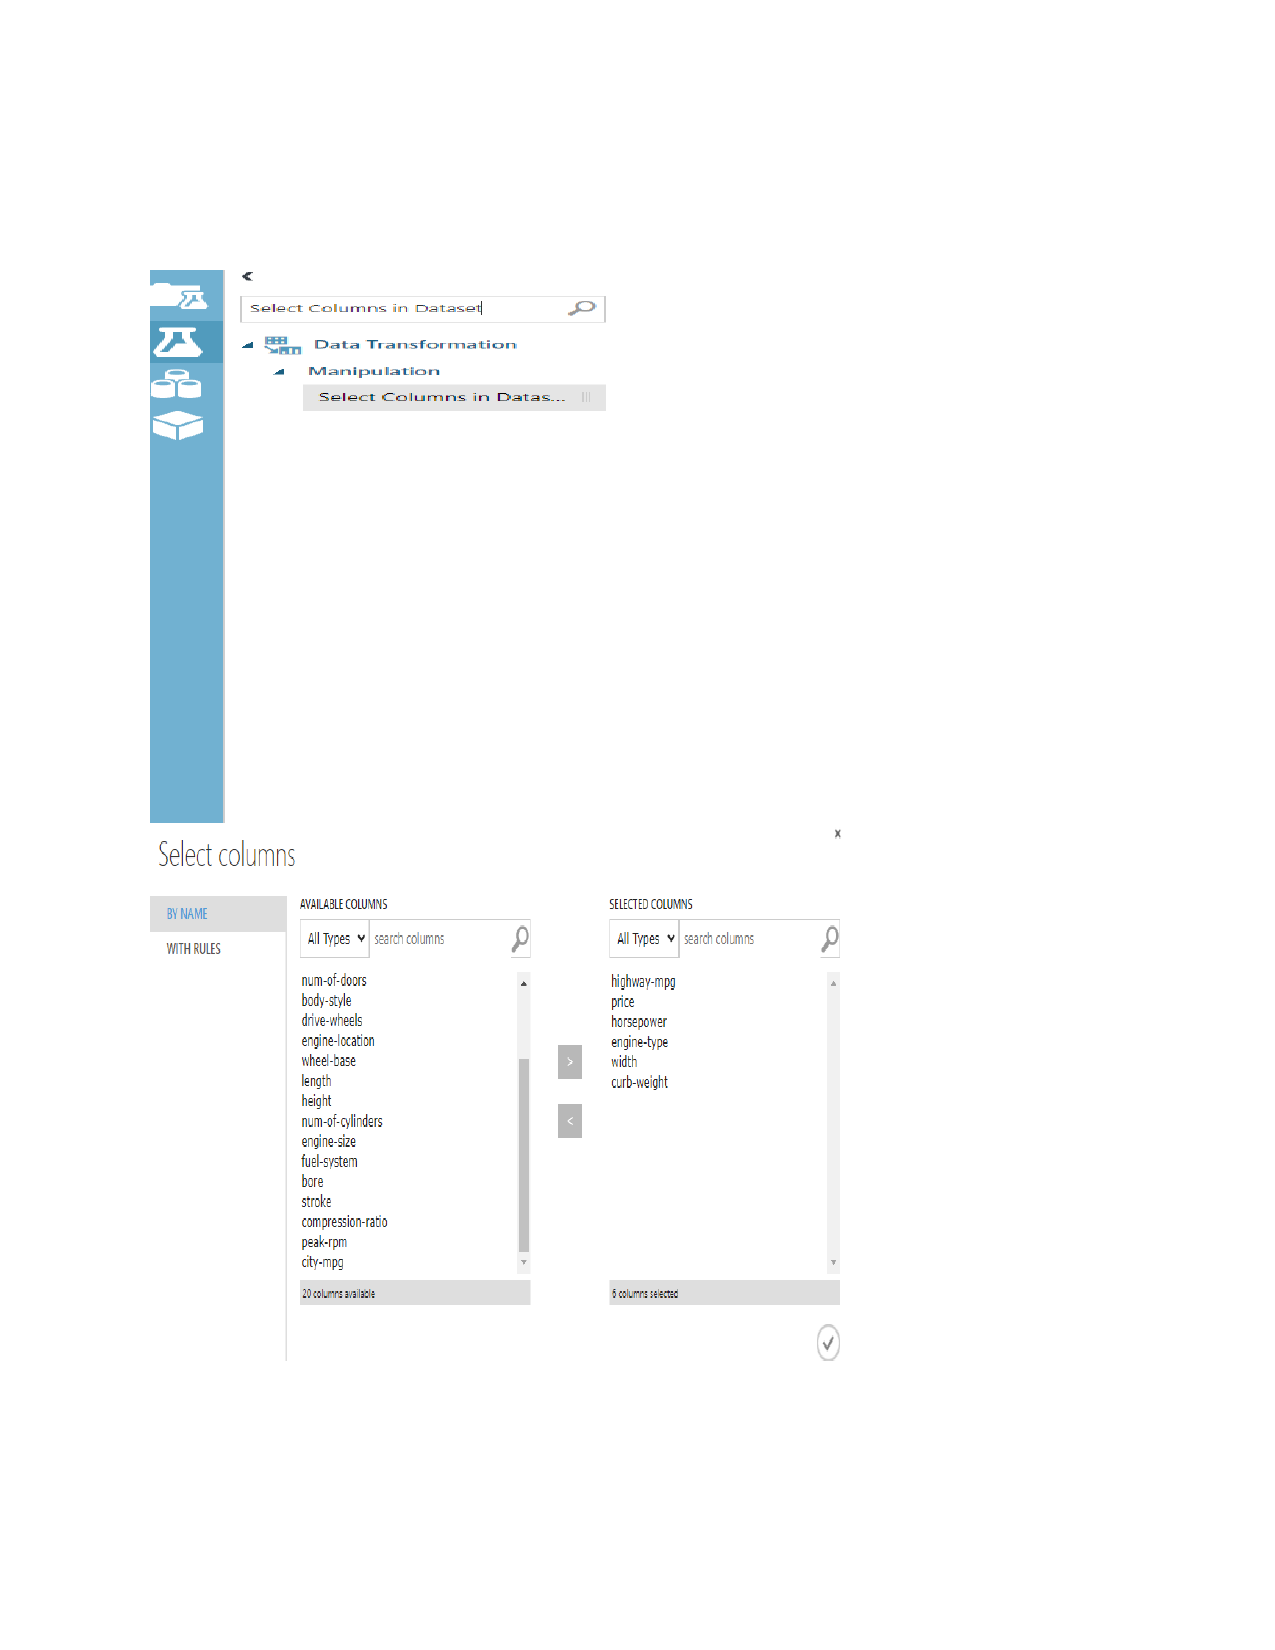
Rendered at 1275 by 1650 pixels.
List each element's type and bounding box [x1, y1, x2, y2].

picture [150, 824, 851, 1361]
picture [150, 270, 608, 823]
